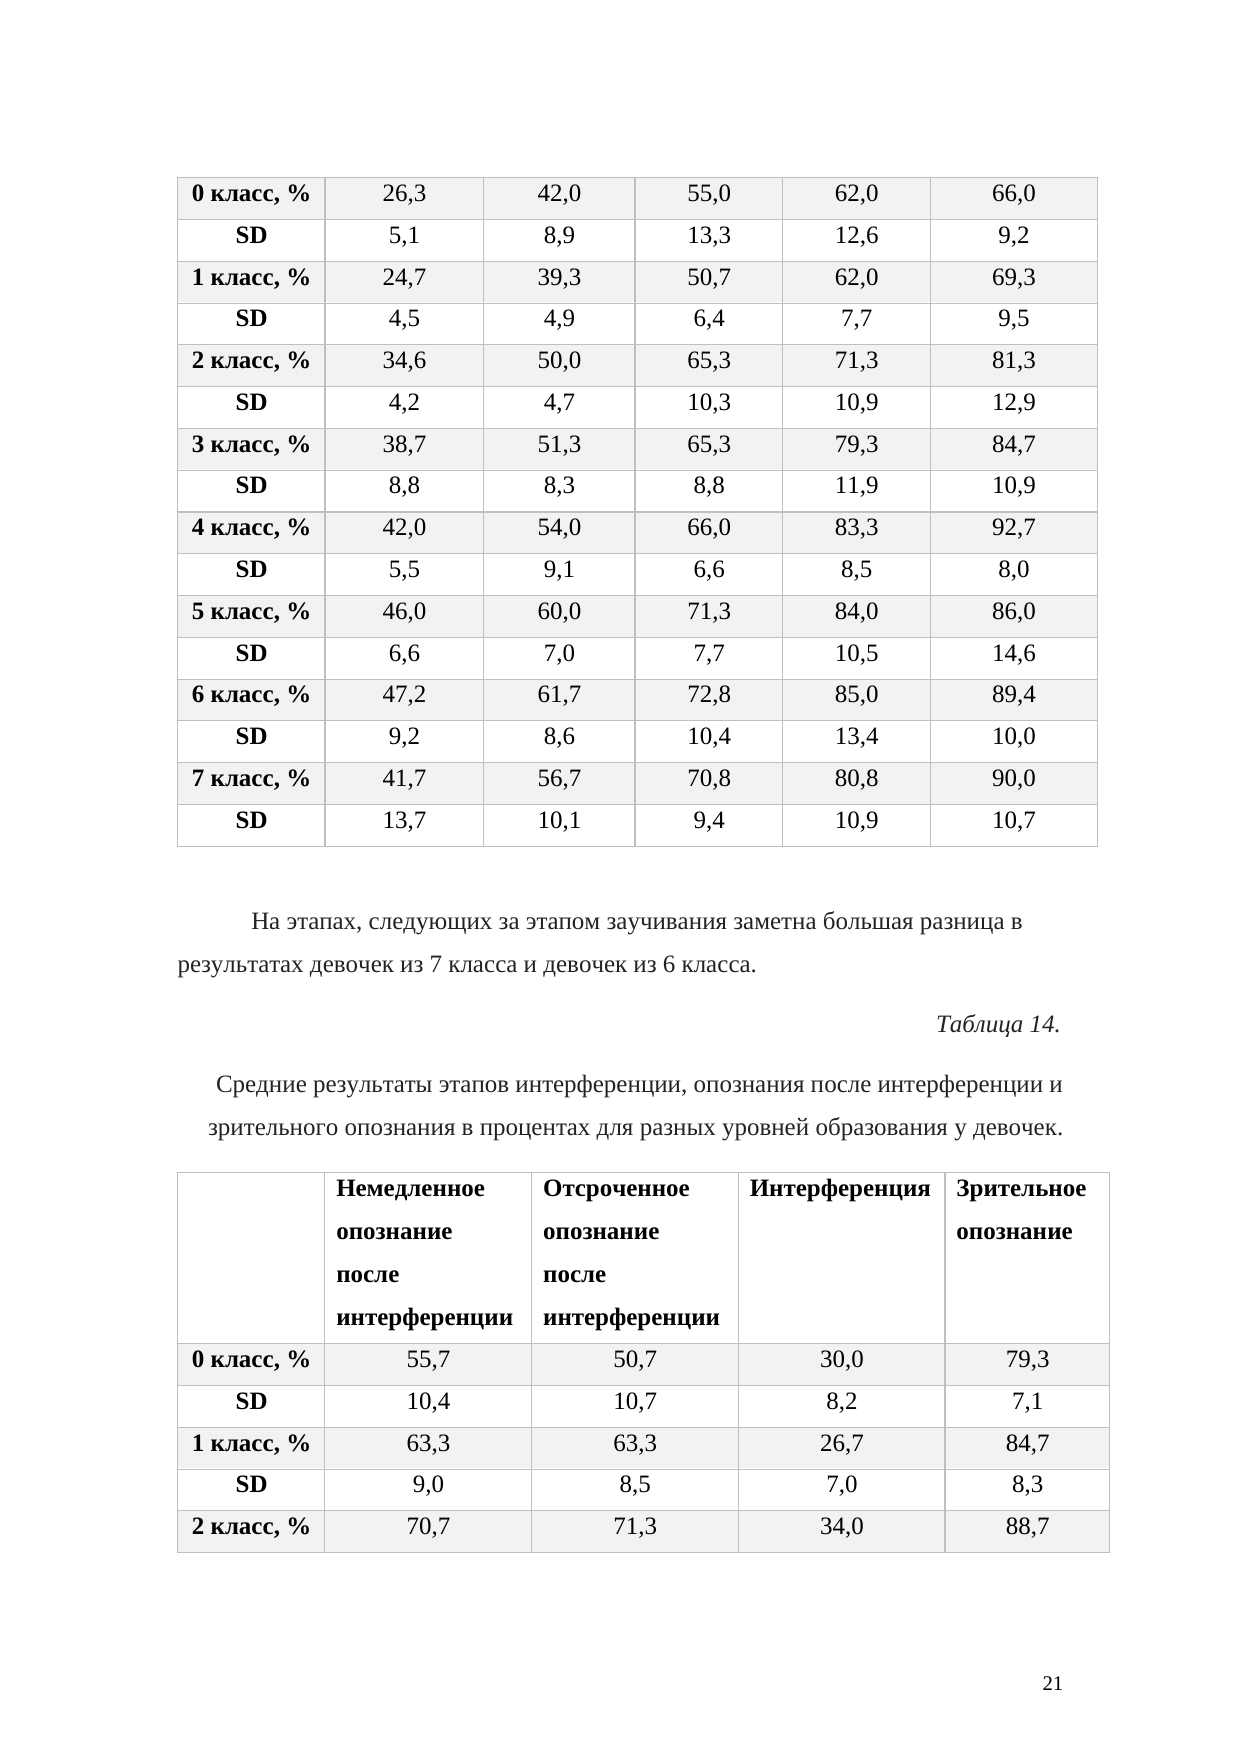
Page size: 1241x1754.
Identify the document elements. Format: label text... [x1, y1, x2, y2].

table_cell 11,9 [783, 471, 930, 511]
table_header Немедленное опознание после интерференции [325, 1173, 531, 1343]
table_cell 2 класс, % [178, 1511, 324, 1552]
table_cell SD [178, 1470, 324, 1510]
table_cell 7 класс, % [178, 763, 324, 804]
table_cell 63,3 [325, 1428, 531, 1468]
table_cell 7,0 [739, 1470, 944, 1510]
table_cell 65,3 [636, 345, 782, 386]
table_cell SD [178, 805, 324, 846]
table_cell 9,2 [326, 721, 483, 762]
table_cell 62,0 [783, 262, 930, 302]
table_header [178, 1173, 324, 1343]
text Таблица 14. [177, 1009, 1063, 1038]
table_cell 6 класс, % [178, 680, 324, 720]
table_cell 7,7 [636, 638, 782, 678]
table_cell 8,9 [484, 220, 634, 261]
table_cell 10,3 [636, 387, 782, 428]
table_cell 7,1 [946, 1386, 1109, 1427]
table_cell 5 класс, % [178, 596, 324, 637]
table_cell 9,4 [636, 805, 782, 846]
table_cell 12,9 [931, 387, 1097, 428]
table_cell 2 класс, % [178, 345, 324, 386]
table_cell 9,5 [931, 304, 1097, 344]
table_cell 83,3 [783, 513, 930, 553]
table_cell 10,9 [783, 805, 930, 846]
table_cell 8,2 [739, 1386, 944, 1427]
table_cell 5,5 [326, 554, 483, 595]
table_cell 71,3 [636, 596, 782, 637]
table_cell 10,9 [931, 471, 1097, 511]
table_cell 3 класс, % [178, 429, 324, 469]
table_cell SD [178, 638, 324, 678]
text Средние результаты этапов интерференции, опознания после интерференции и зрительного опознания в процентах для разных уровней образования у девочек. [177, 1069, 1063, 1141]
table_cell 51,3 [484, 429, 634, 469]
table_cell 8,8 [636, 471, 782, 511]
table_cell 50,7 [636, 262, 782, 302]
table_cell 13,7 [326, 805, 483, 846]
table_cell 10,0 [931, 721, 1097, 762]
table_cell 26,7 [739, 1428, 944, 1468]
table_cell 14,6 [931, 638, 1097, 678]
table_cell 7,0 [484, 638, 634, 678]
table_cell 42,0 [326, 513, 483, 553]
table_cell 0 класс, % [178, 178, 324, 219]
table_cell 10,1 [484, 805, 634, 846]
table_cell 10,4 [636, 721, 782, 762]
table_cell 10,9 [783, 387, 930, 428]
table_cell 8,5 [783, 554, 930, 595]
table_cell 86,0 [931, 596, 1097, 637]
table_header Интерференция [739, 1173, 944, 1343]
table_cell 12,6 [783, 220, 930, 261]
table_cell 61,7 [484, 680, 634, 720]
table_cell 71,3 [532, 1511, 738, 1552]
table_cell 46,0 [326, 596, 483, 637]
table_cell 42,0 [484, 178, 634, 219]
table_cell 10,7 [532, 1386, 738, 1427]
table_cell SD [178, 304, 324, 344]
table_cell 66,0 [636, 513, 782, 553]
table_cell 24,7 [326, 262, 483, 302]
table_cell 10,5 [783, 638, 930, 678]
table_cell 55,0 [636, 178, 782, 219]
table_cell 41,7 [326, 763, 483, 804]
table_cell 8,6 [484, 721, 634, 762]
text На этапах, следующих за этапом заучивания заметна большая разница в результатах девочек из 7 класса и девочек из 6 класса. [177, 906, 1063, 978]
table_cell 4,2 [326, 387, 483, 428]
table_cell 30,0 [739, 1344, 944, 1385]
table_cell 0 класс, % [178, 1344, 324, 1385]
table_cell 13,4 [783, 721, 930, 762]
table_cell 9,1 [484, 554, 634, 595]
table_cell 56,7 [484, 763, 634, 804]
table_cell 50,0 [484, 345, 634, 386]
table_cell 8,3 [484, 471, 634, 511]
table_cell SD [178, 554, 324, 595]
table_cell 88,7 [946, 1511, 1109, 1552]
table_cell SD [178, 1386, 324, 1427]
table_cell SD [178, 220, 324, 261]
table_cell 80,8 [783, 763, 930, 804]
table_cell 92,7 [931, 513, 1097, 553]
table_cell 6,6 [326, 638, 483, 678]
table_cell 65,3 [636, 429, 782, 469]
table_cell 9,0 [325, 1470, 531, 1510]
table_cell SD [178, 471, 324, 511]
table_cell SD [178, 387, 324, 428]
table_cell 1 класс, % [178, 262, 324, 302]
table_header Отсроченное опознание после интерференции [532, 1173, 738, 1343]
table_cell 81,3 [931, 345, 1097, 386]
table_cell 39,3 [484, 262, 634, 302]
table_cell 34,0 [739, 1511, 944, 1552]
table_cell 89,4 [931, 680, 1097, 720]
table_cell 10,7 [931, 805, 1097, 846]
table_cell 71,3 [783, 345, 930, 386]
table_cell 79,3 [946, 1344, 1109, 1385]
table_cell 26,3 [326, 178, 483, 219]
table_cell 8,0 [931, 554, 1097, 595]
table_cell 4,7 [484, 387, 634, 428]
table_cell 4,5 [326, 304, 483, 344]
table_cell 70,7 [325, 1511, 531, 1552]
table_cell 10,4 [325, 1386, 531, 1427]
table_header Зрительное опознание [946, 1173, 1109, 1343]
table_cell 13,3 [636, 220, 782, 261]
table_cell 90,0 [931, 763, 1097, 804]
table_cell 5,1 [326, 220, 483, 261]
table_cell 69,3 [931, 262, 1097, 302]
table_cell 6,4 [636, 304, 782, 344]
table_cell 9,2 [931, 220, 1097, 261]
table_cell 72,8 [636, 680, 782, 720]
table_cell 85,0 [783, 680, 930, 720]
table_cell 38,7 [326, 429, 483, 469]
table_cell 63,3 [532, 1428, 738, 1468]
table_cell 8,8 [326, 471, 483, 511]
table_cell 84,7 [946, 1428, 1109, 1468]
table_cell 8,5 [532, 1470, 738, 1510]
table_cell 79,3 [783, 429, 930, 469]
table_cell 66,0 [931, 178, 1097, 219]
table_cell 60,0 [484, 596, 634, 637]
table_cell 62,0 [783, 178, 930, 219]
table_cell 7,7 [783, 304, 930, 344]
table_cell 6,6 [636, 554, 782, 595]
table_cell 8,3 [946, 1470, 1109, 1510]
table_cell 70,8 [636, 763, 782, 804]
table_cell 84,0 [783, 596, 930, 637]
table_cell 50,7 [532, 1344, 738, 1385]
table_cell 54,0 [484, 513, 634, 553]
table_cell 4 класс, % [178, 513, 324, 553]
table_cell 84,7 [931, 429, 1097, 469]
table_cell 34,6 [326, 345, 483, 386]
table_cell 55,7 [325, 1344, 531, 1385]
table_cell 47,2 [326, 680, 483, 720]
table_cell 1 класс, % [178, 1428, 324, 1468]
table_cell SD [178, 721, 324, 762]
table_cell 4,9 [484, 304, 634, 344]
